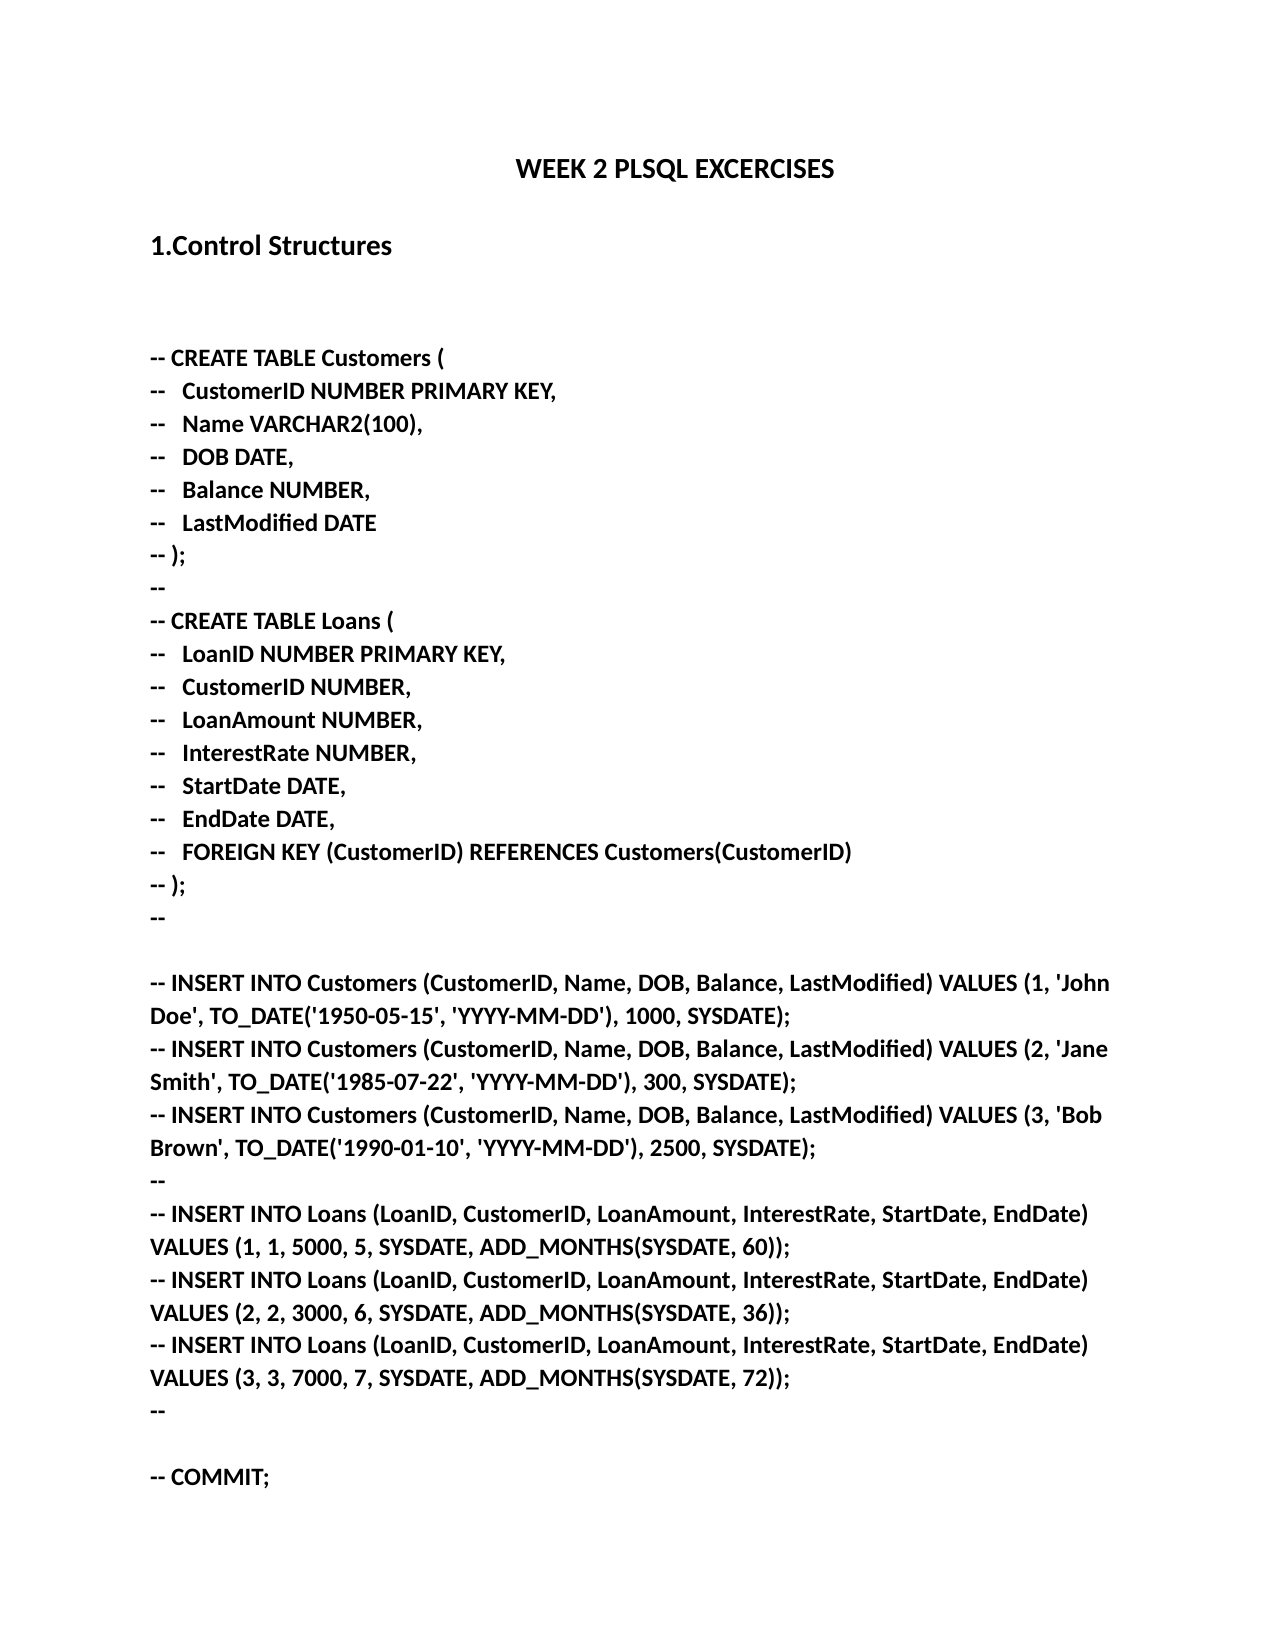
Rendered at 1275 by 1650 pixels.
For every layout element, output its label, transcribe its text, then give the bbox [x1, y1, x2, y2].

text -- COMMIT; [150, 1461, 1125, 1492]
text -- Balance NUMBER, [150, 474, 1125, 504]
text -- FOREIGN KEY (CustomerID) REFERENCES Customers(CustomerID) [150, 836, 1125, 866]
text -- INSERT INTO Customers (CustomerID, Name, DOB, Balance, LastModified) VALUES (2, 'Jane Smith', TO_DATE('1985-07-22', 'YYYY-MM-DD'), 300, SYSDATE); [150, 1033, 1125, 1097]
text -- StartDate DATE, [150, 770, 1125, 801]
text -- [150, 573, 1125, 603]
text -- EndDate DATE, [150, 803, 1125, 833]
text -- INSERT INTO Loans (LoanID, CustomerID, LoanAmount, InterestRate, StartDate, EndDate) VALUES (1, 1, 5000, 5, SYSDATE, ADD_MONTHS(SYSDATE, 60)); [150, 1198, 1125, 1261]
text -- CREATE TABLE Customers ( [150, 342, 1125, 373]
text -- DOB DATE, [150, 441, 1125, 471]
text -- [150, 902, 1125, 932]
text -- LoanID NUMBER PRIMARY KEY, [150, 638, 1125, 669]
text 1.Control Structures [150, 227, 1125, 262]
text -- CustomerID NUMBER, [150, 671, 1125, 702]
text -- InterestRate NUMBER, [150, 737, 1125, 768]
text -- INSERT INTO Loans (LoanID, CustomerID, LoanAmount, InterestRate, StartDate, EndDate) VALUES (2, 2, 3000, 6, SYSDATE, ADD_MONTHS(SYSDATE, 36)); [150, 1264, 1125, 1327]
text -- ); [150, 540, 1125, 570]
text -- INSERT INTO Loans (LoanID, CustomerID, LoanAmount, InterestRate, StartDate, EndDate) VALUES (3, 3, 7000, 7, SYSDATE, ADD_MONTHS(SYSDATE, 72)); [150, 1330, 1125, 1393]
text -- ); [150, 869, 1125, 899]
text -- CustomerID NUMBER PRIMARY KEY, [150, 375, 1125, 406]
text -- [150, 1396, 1125, 1426]
text -- LoanAmount NUMBER, [150, 704, 1125, 735]
text -- INSERT INTO Customers (CustomerID, Name, DOB, Balance, LastModified) VALUES (3, 'Bob Brown', TO_DATE('1990-01-10', 'YYYY-MM-DD'), 2500, SYSDATE); [150, 1099, 1125, 1163]
text -- INSERT INTO Customers (CustomerID, Name, DOB, Balance, LastModified) VALUES (1, 'John Doe', TO_DATE('1950-05-15', 'YYYY-MM-DD'), 1000, SYSDATE); [150, 968, 1125, 1031]
text -- LastModified DATE [150, 507, 1125, 537]
text -- Name VARCHAR2(100), [150, 408, 1125, 438]
text WEEK 2 PLSQL EXCERCISES [150, 150, 1125, 186]
text -- [150, 1165, 1125, 1196]
text -- CREATE TABLE Loans ( [150, 606, 1125, 636]
